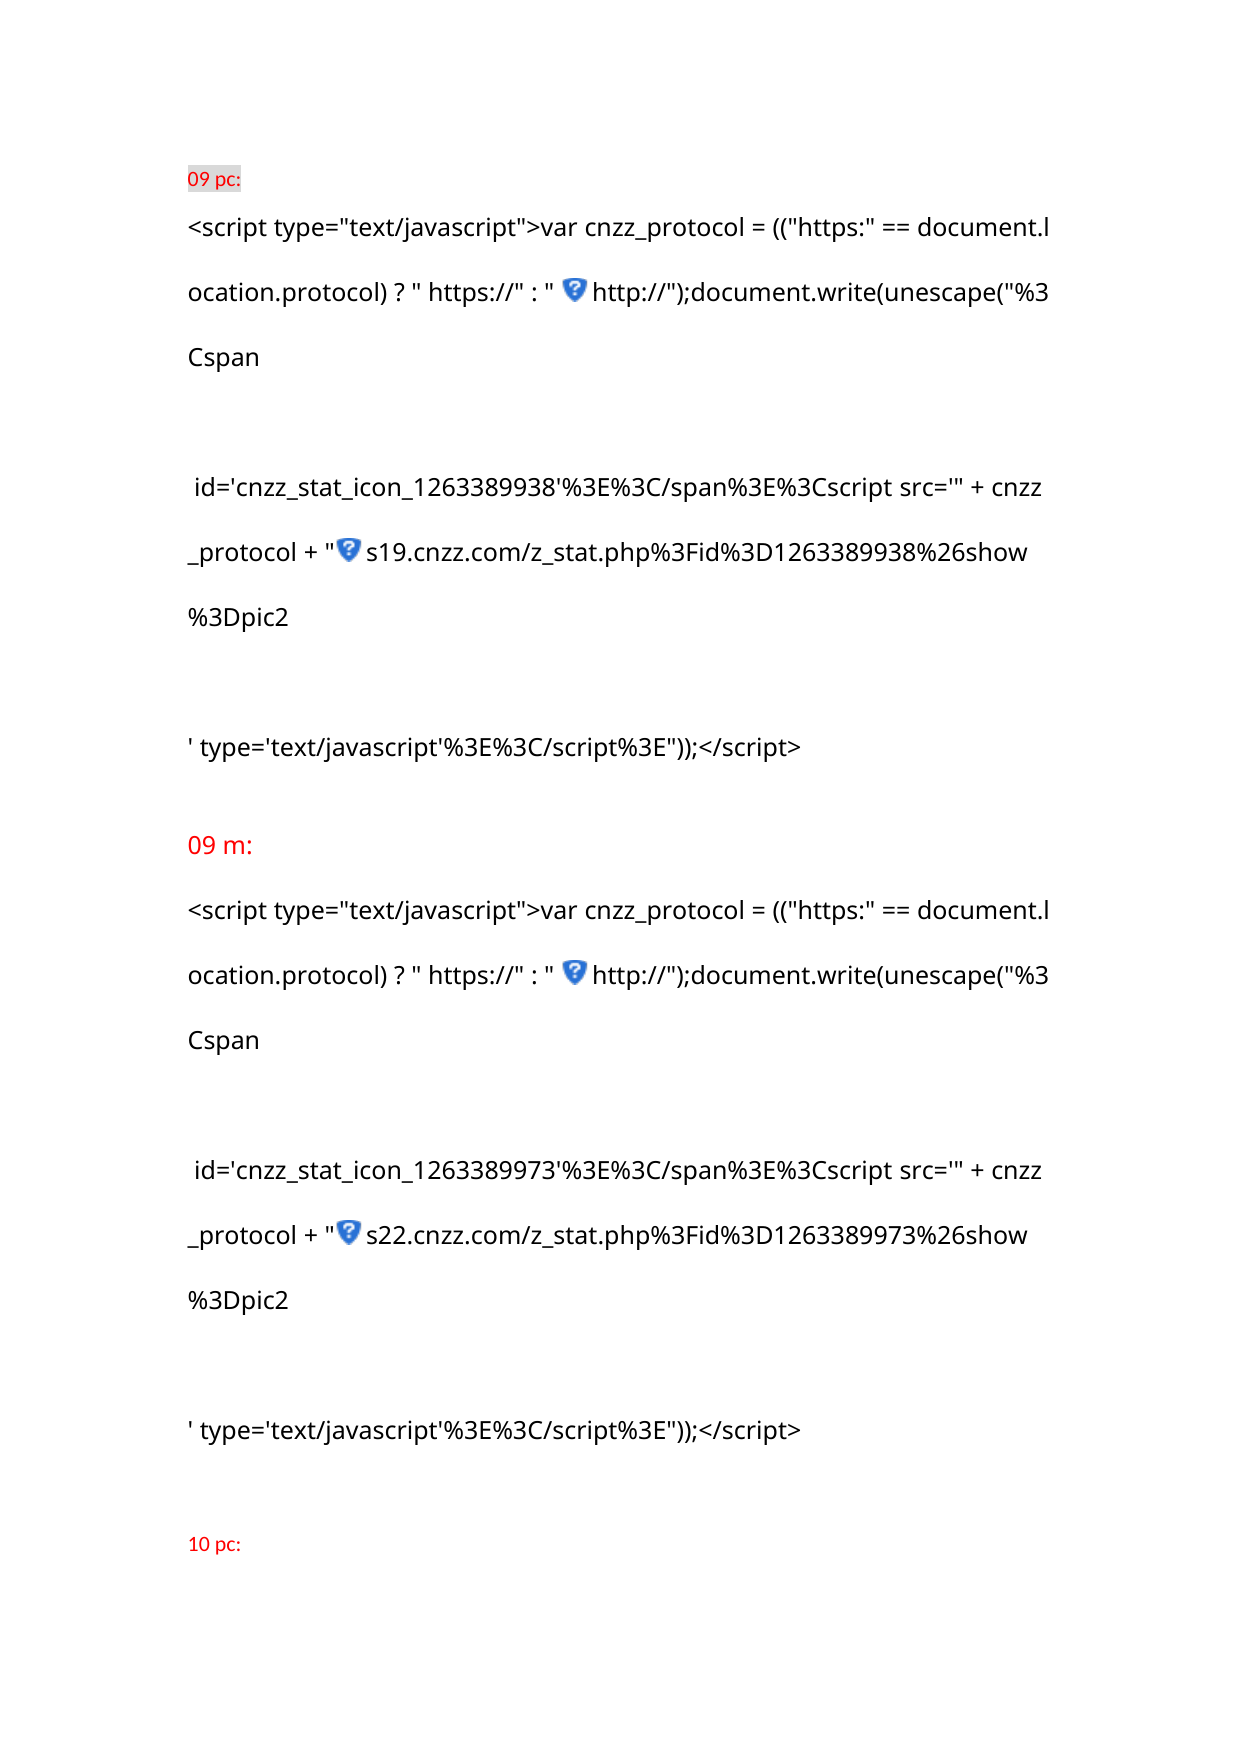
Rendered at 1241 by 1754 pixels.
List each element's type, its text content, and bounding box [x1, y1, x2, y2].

text 09 pc: [187, 162, 1053, 194]
picture [334, 538, 366, 562]
text <script type="text/javascript">var cnzz_protocol = (("https:" == document.location.protocol) ? " https://" : " http://");document.write(unescape("%3Cspan id='cnzz_stat_icon_1263389973'%3E%3C/span%3E%3Cscript src='" + cnzz_protocol + "s22.cnzz.com/z_stat.php%3Fid%3D1263389973%26show%3Dpic2 ' type='text/javascript'%3E%3C/script%3E"));</script> [187, 877, 1053, 1462]
picture [560, 960, 592, 985]
picture [334, 1220, 366, 1245]
text <script type="text/javascript">var cnzz_protocol = (("https:" == document.location.protocol) ? " https://" : " http://");document.write(unescape("%3Cspan id='cnzz_stat_icon_1263389938'%3E%3C/span%3E%3Cscript src='" + cnzz_protocol + "s19.cnzz.com/z_stat.php%3Fid%3D1263389938%26show%3Dpic2 ' type='text/javascript'%3E%3C/script%3E"));</script> [187, 194, 1053, 779]
picture [560, 278, 592, 302]
text 10 pc: [187, 1527, 1053, 1559]
text 09 m: [187, 812, 1053, 877]
